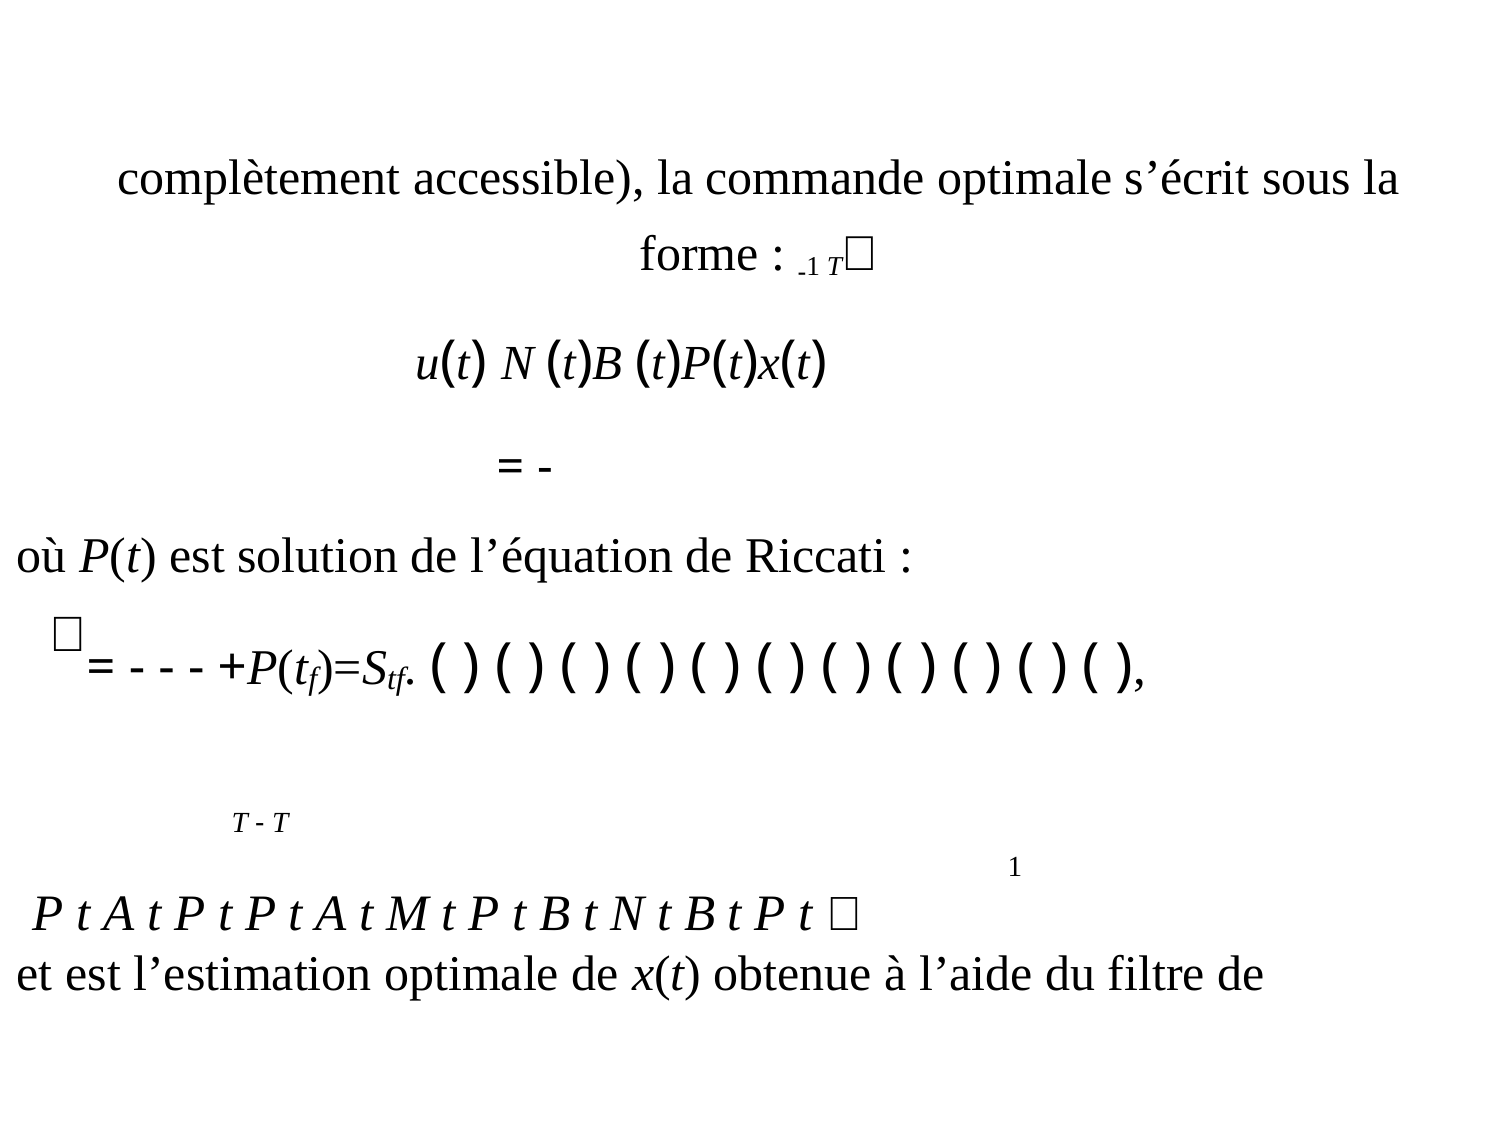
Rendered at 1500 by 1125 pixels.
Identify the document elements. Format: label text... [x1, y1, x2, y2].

text T − T [231, 790, 1500, 849]
text où P(t) est solution de l’équation de Riccati : [16, 526, 1500, 583]
text et est l’estimation optimale de x(t) obtenue à l’aide du filtre de [17, 943, 1500, 1001]
text u(t) N (t)B (t)P(t)x(t) [415, 297, 1500, 411]
text 1 [4, 849, 1022, 883]
text = − [496, 411, 1500, 511]
text complètement accessible), la commande optimale s’écrit sous la forme : −1 T [40, 150, 1477, 297]
text P t A t P t P t A t M t P t B t N t B t P t  [32, 883, 1250, 942]
text = − − − +P(tf)=Stf. ( ) ( ) ( ) ( ) ( ) ( ) ( ) ( ) ( ) ( ) ( ), [49, 598, 1480, 718]
